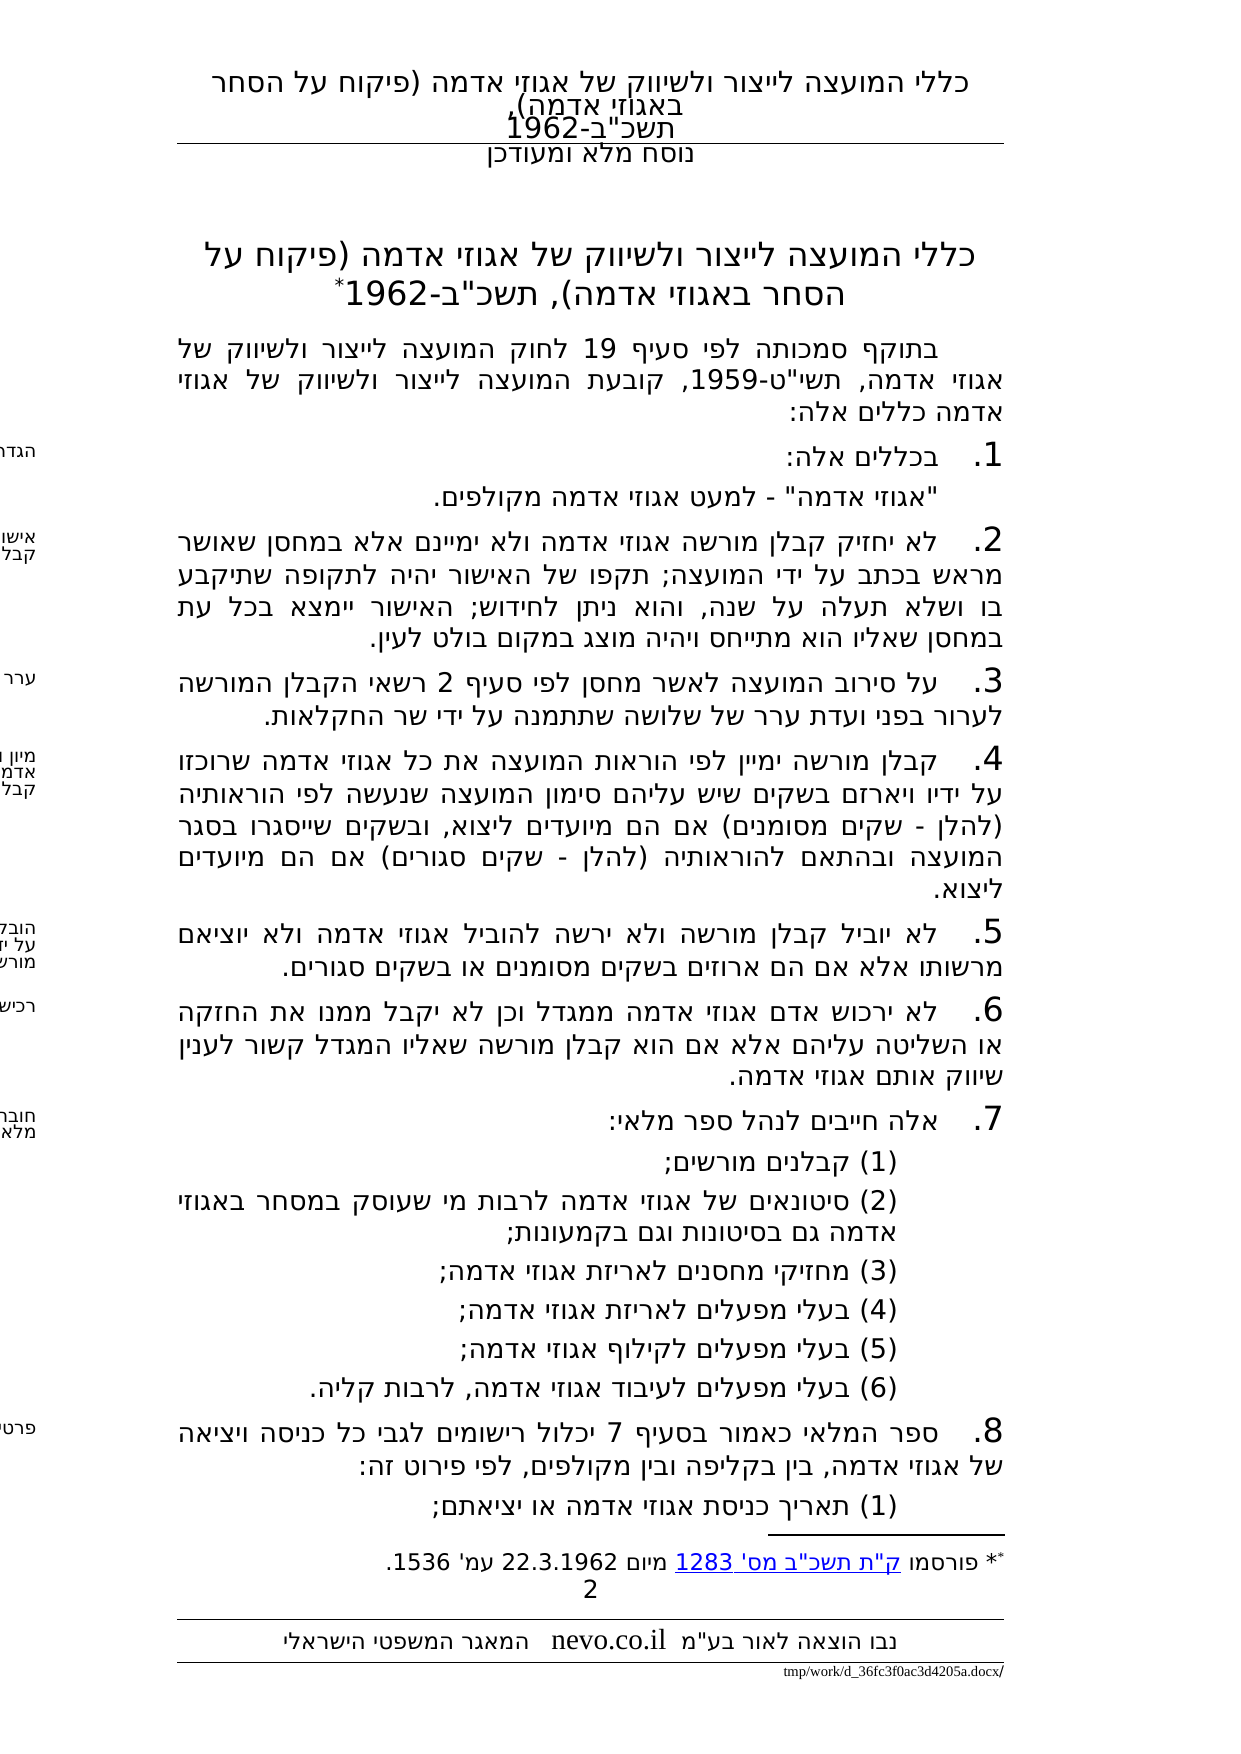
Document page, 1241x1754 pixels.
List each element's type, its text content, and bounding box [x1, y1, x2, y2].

text 3. על סירוב המועצה לאשר מחסן לפי סעיף 2 רשאי הקבלן המורשה לערור בפני ועדת ערר של שלושה שתתמנה על ידי שר החקלאות. [177, 662, 1004, 732]
text בתוקף סמכותה לפי סעיף 19 לחוק המועצה לייצור ולשיווק של אגוזי אדמה, תשי"ט-1959, קובעת המועצה לייצור ולשיווק של אגוזי אדמה כללים אלה: [177, 333, 1004, 428]
text כללי המועצה לייצור ולשיווק של אגוזי אדמה (פיקוח על הסחר באגוזי אדמה), תשכ"ב-1962* [177, 235, 1004, 313]
text 8. ספר המלאי כאמור בסעיף 7 יכלול רישומים לגבי כל כניסה ויציאה של אגוזי אדמה, בין בקליפה ובין מקולפים, לפי פירוט זה: [177, 1412, 1004, 1482]
text "אגוזי אדמה" - למעט אגוזי אדמה מקולפים. [177, 482, 1004, 513]
text (2) סיטונאים של אגוזי אדמה לרבות מי שעוסק במסחר באגוזי אדמה גם בסיטונות וגם בקמעונות; [177, 1185, 898, 1248]
text 4. קבלן מורשה ימיין לפי הוראות המועצה את כל אגוזי אדמה שרוכזו על ידיו ויארזם בשקים שיש עליהם סימון המועצה שנעשה לפי הוראותיה (להלן - שקים מסומנים) אם הם מיועדים ליצוא, ובשקים שייסגרו בסגר המועצה ובהתאם להוראותיה (להלן - שקים סגורים) אם הם מיועדים ליצוא. [177, 739, 1004, 905]
text 6. לא ירכוש אדם אגוזי אדמה ממגדל וכן לא יקבל ממנו את החזקה או השליטה עליהם אלא אם הוא קבלן מורשה שאליו המגדל קשור לענין שיווק אותם אגוזי אדמה. [177, 990, 1004, 1092]
text (1) קבלנים מורשים; [177, 1146, 898, 1177]
text 2. לא יחזיק קבלן מורשה אגוזי אדמה ולא ימיינם אלא במחסן שאושר מראש בכתב על ידי המועצה; תקפו של האישור יהיה לתקופה שתיקבע בו ושלא תעלה על שנה, והוא ניתן לחידוש; האישור יימצא בכל עת במחסן שאליו הוא מתייחס ויהיה מוצג במקום בולט לעין. [177, 521, 1004, 654]
text (4) בעלי מפעלים לאריזת אגוזי אדמה; [177, 1295, 898, 1326]
text (6) בעלי מפעלים לעיבוד אגוזי אדמה, לרבות קליה. [177, 1373, 898, 1404]
text 1. בכללים אלה: [177, 435, 1004, 474]
text 7. אלה חייבים לנהל ספר מלאי: [177, 1099, 1004, 1138]
text (1) תאריך כניסת אגוזי אדמה או יציאתם; [177, 1490, 898, 1521]
text (3) מחזיקי מחסנים לאריזת אגוזי אדמה; [177, 1256, 898, 1287]
text (5) בעלי מפעלים לקילוף אגוזי אדמה; [177, 1334, 898, 1365]
text 5. לא יוביל קבלן מורשה ולא ירשה להוביל אגוזי אדמה ולא יוציאם מרשותו אלא אם הם ארוזים בשקים מסומנים או בשקים סגורים. [177, 912, 1004, 983]
